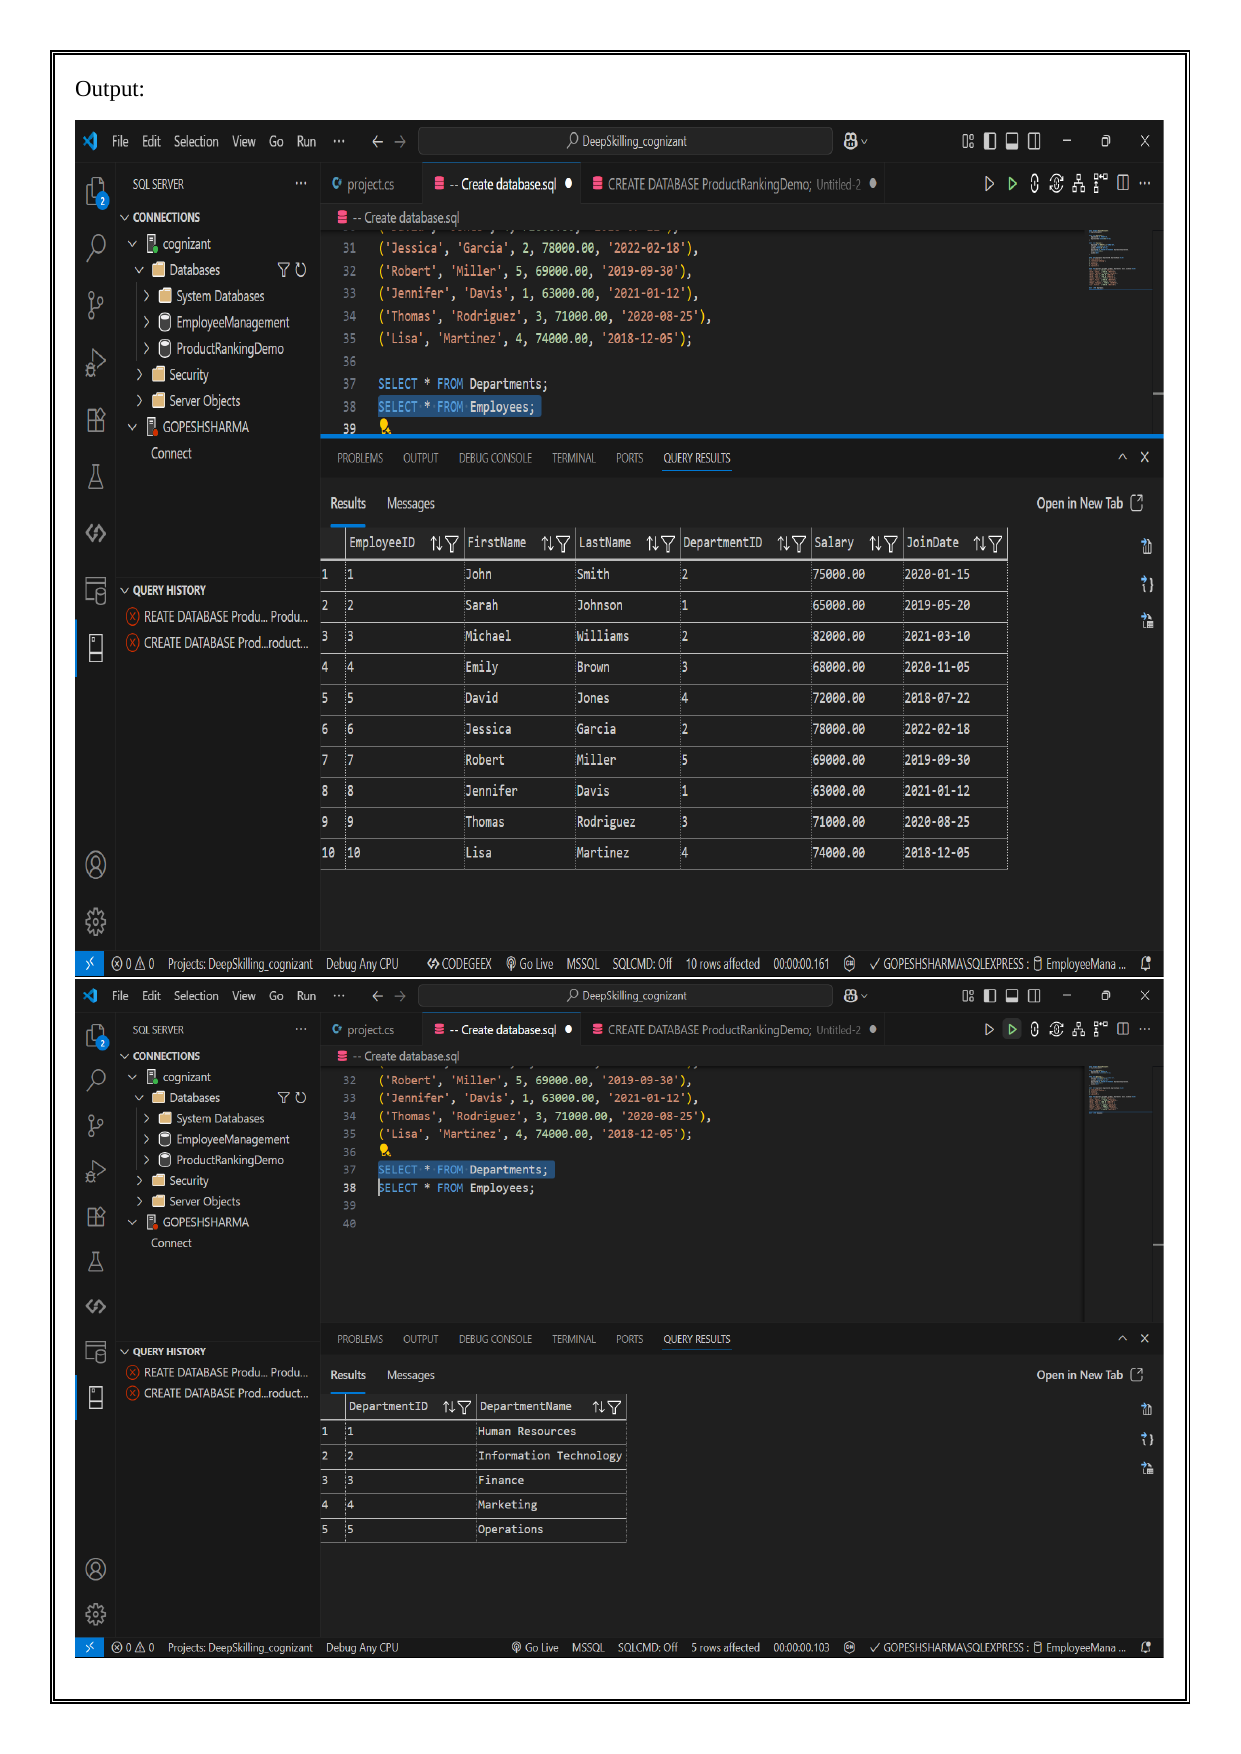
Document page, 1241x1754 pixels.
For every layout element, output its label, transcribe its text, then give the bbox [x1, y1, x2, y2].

picture [75, 120, 1164, 977]
text Output: [75, 75, 1165, 101]
picture [75, 979, 1164, 1658]
